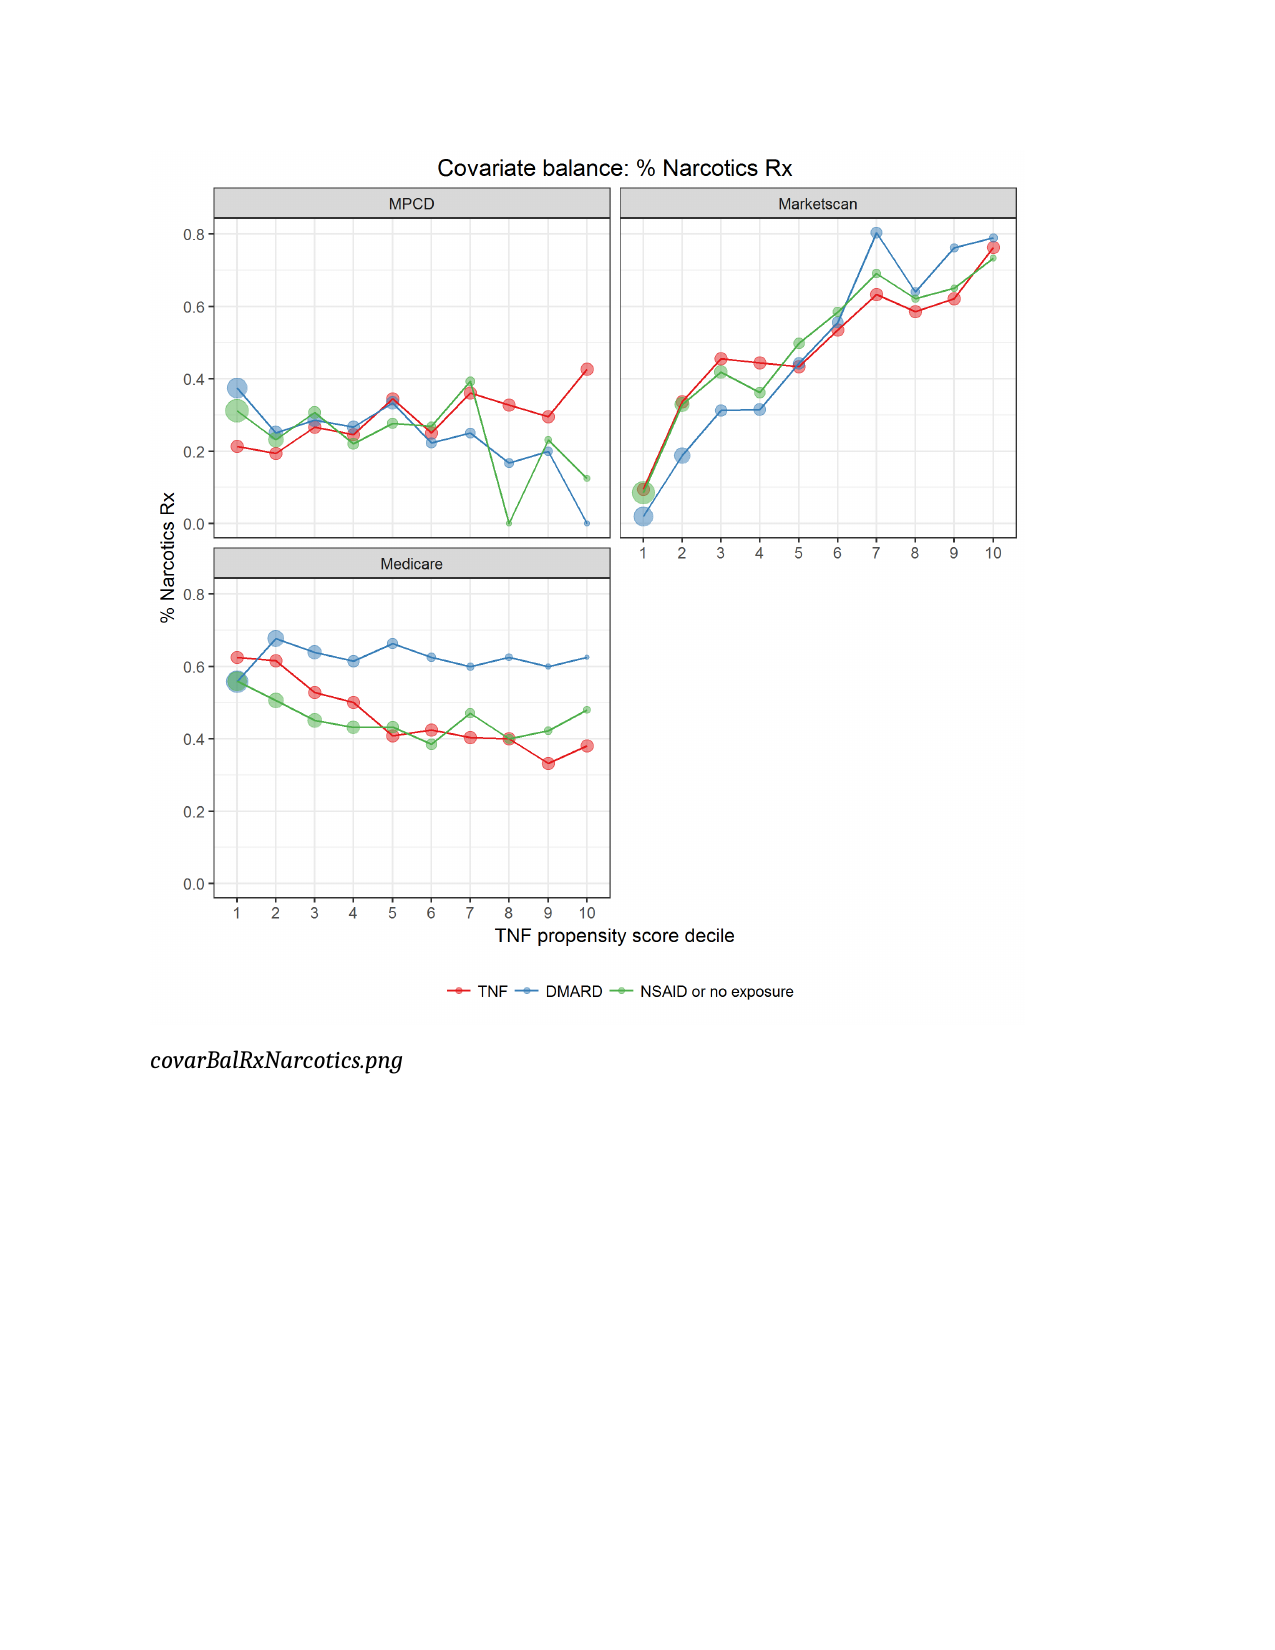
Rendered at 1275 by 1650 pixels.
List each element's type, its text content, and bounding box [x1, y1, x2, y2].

picture [150, 150, 1025, 1025]
text covarBalRxNarcotics.png [150, 1046, 1125, 1074]
